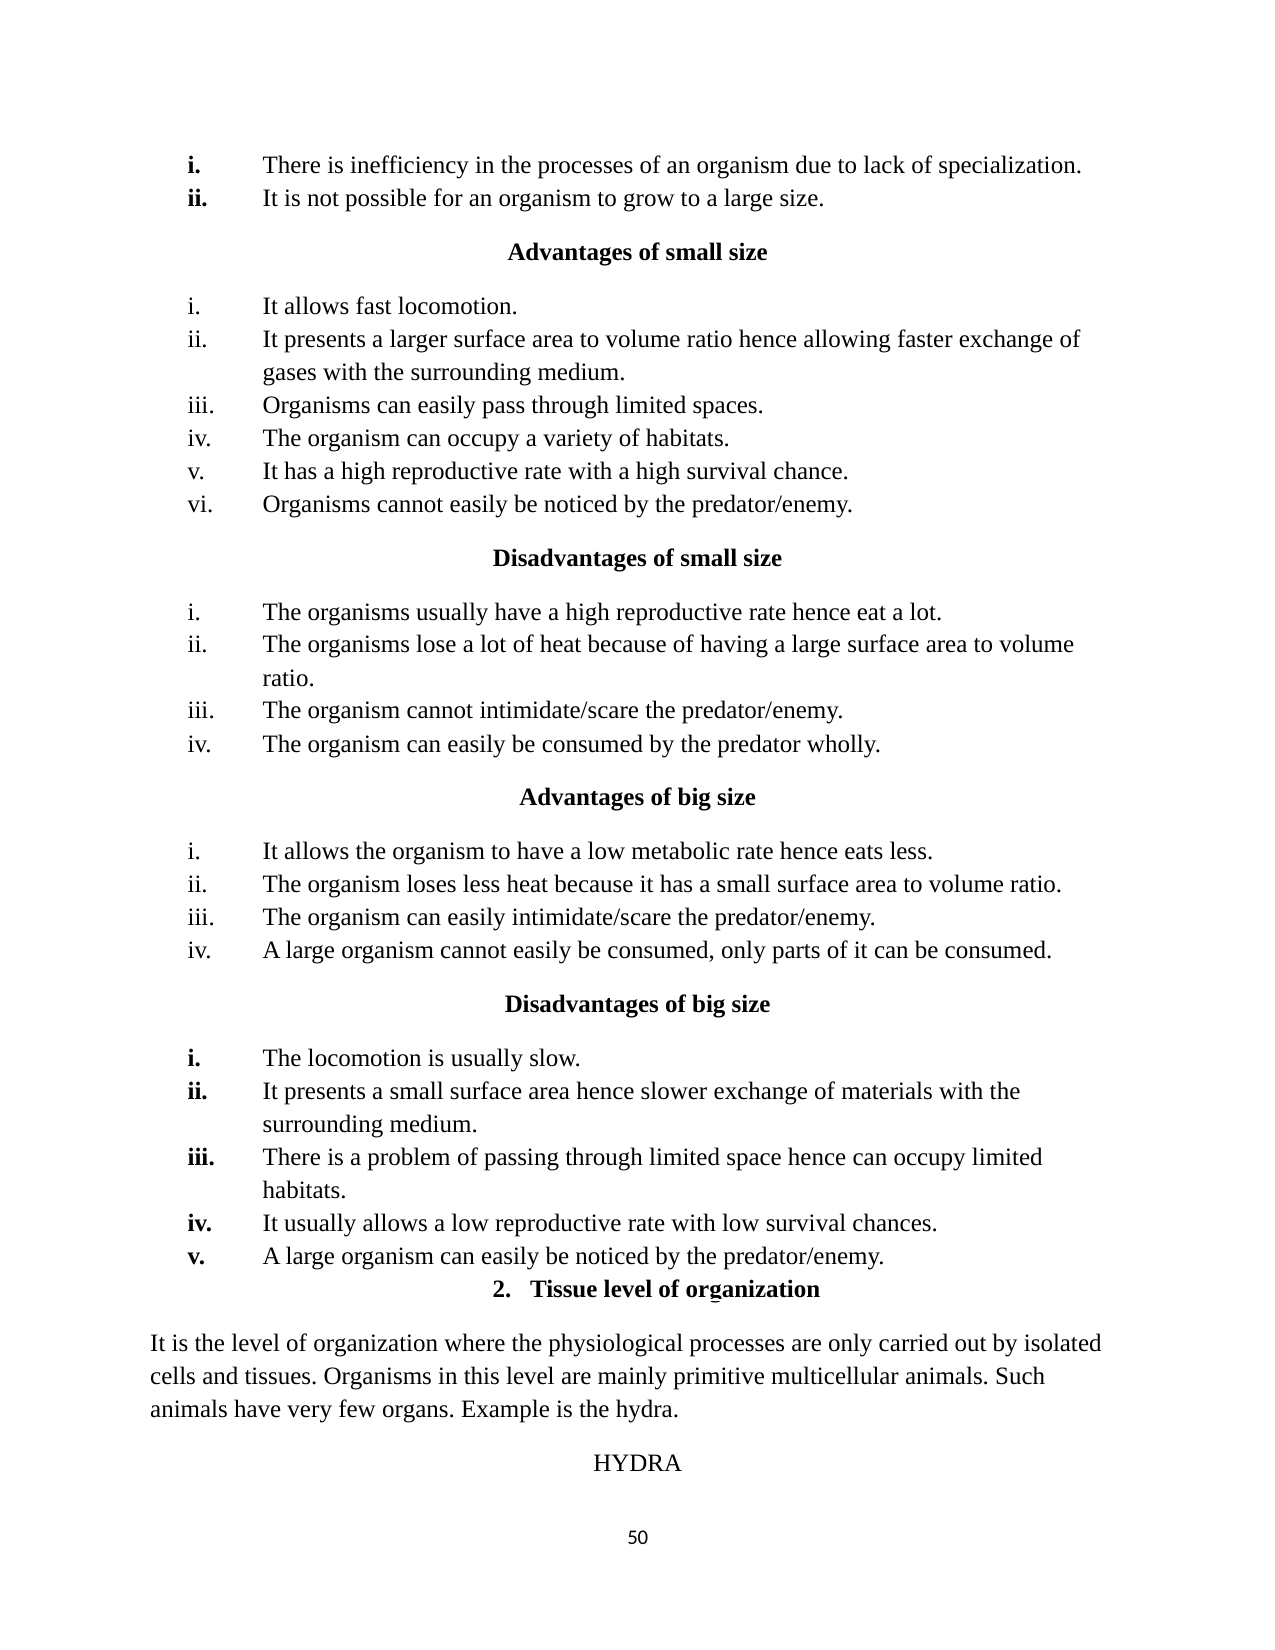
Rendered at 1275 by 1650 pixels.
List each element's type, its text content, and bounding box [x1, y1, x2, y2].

list The organism loses less heat because it has a small surface area to volume ratio. [187, 869, 1125, 898]
list Tissue level of organization [187, 1274, 1125, 1303]
text Advantages of small size [150, 237, 1125, 266]
list It usually allows a low reproductive rate with low survival chances. [187, 1208, 1125, 1237]
list The organism can easily be consumed by the predator wholly. [187, 729, 1125, 757]
list The locomotion is usually slow. [187, 1043, 1125, 1072]
text It is the level of organization where the physiological processes are only carried out by isolated cells and tissues. Organisms in this level are mainly primitive multicellular animals. Such animals have very few organs. Example is the hydra. [150, 1328, 1125, 1423]
list The organism can easily intimidate/scare the predator/enemy. [187, 902, 1125, 931]
list It presents a larger surface area to volume ratio hence allowing faster exchange of gases with the surrounding medium. [187, 324, 1125, 386]
list It allows the organism to have a low metabolic rate hence eats less. [187, 836, 1125, 865]
list The organisms usually have a high reproductive rate hence eat a lot. [187, 597, 1125, 625]
list The organisms lose a lot of heat because of having a large surface area to volume ratio. [187, 629, 1125, 691]
list It presents a small surface area hence slower exchange of materials with the surrounding medium. [187, 1076, 1125, 1138]
text Advantages of big size [150, 782, 1125, 811]
list The organism can occupy a variety of habitats. [187, 423, 1125, 452]
list Organisms can easily pass through limited spaces. [187, 390, 1125, 418]
text HYDRA [150, 1448, 1125, 1477]
list Organisms cannot easily be noticed by the predator/enemy. [187, 489, 1125, 518]
list It is not possible for an organism to grow to a large size. [187, 183, 1125, 212]
list It allows fast locomotion. [187, 291, 1125, 319]
list A large organism cannot easily be consumed, only parts of it can be consumed. [187, 935, 1125, 964]
list It has a high reproductive rate with a high survival chance. [187, 456, 1125, 484]
list There is inefficiency in the processes of an organism due to lack of specialization. [187, 150, 1125, 179]
text Disadvantages of big size [150, 989, 1125, 1018]
list There is a problem of passing through limited space hence can occupy limited habitats. [187, 1142, 1125, 1204]
list A large organism can easily be noticed by the predator/enemy. [187, 1241, 1125, 1270]
list The organism cannot intimidate/scare the predator/enemy. [187, 696, 1125, 724]
text Disadvantages of small size [150, 543, 1125, 571]
